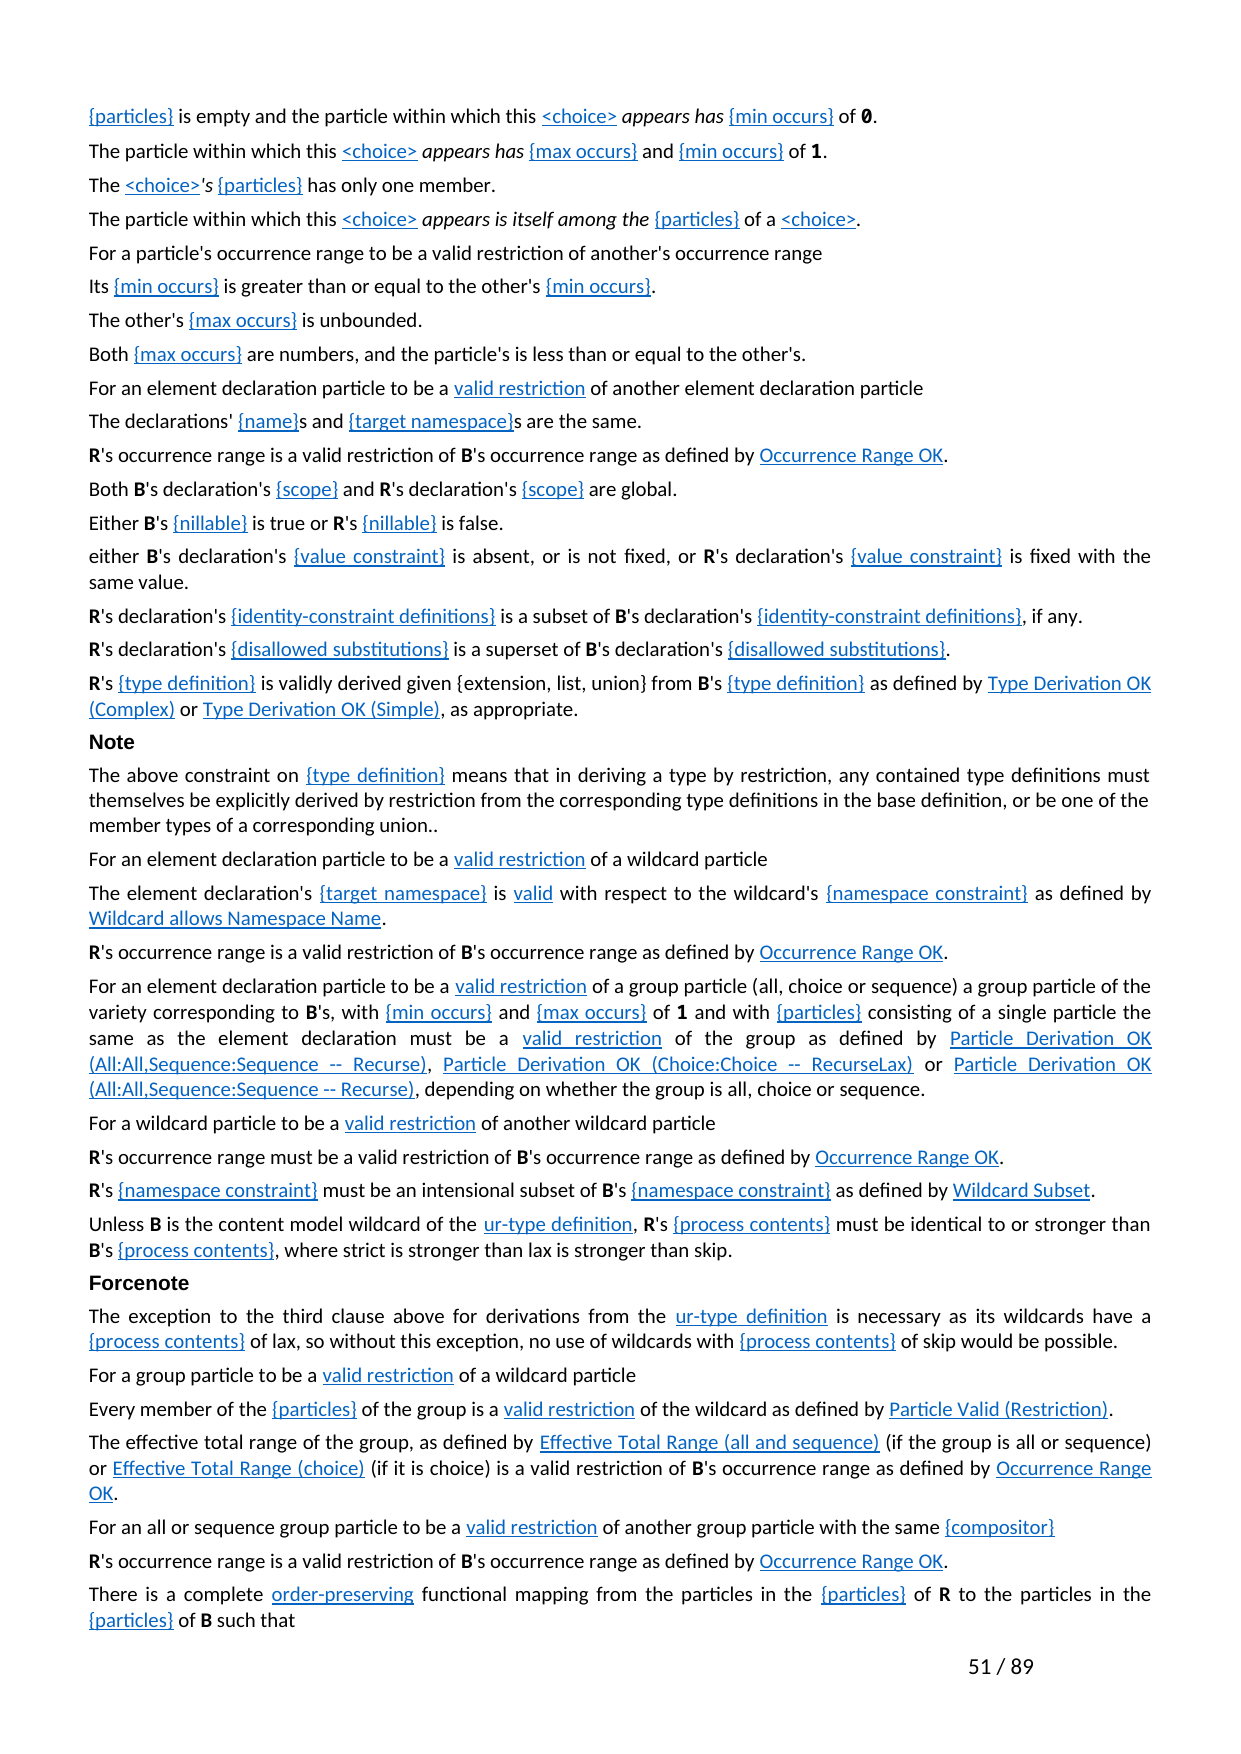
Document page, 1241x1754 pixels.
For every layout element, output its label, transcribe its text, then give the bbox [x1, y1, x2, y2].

text R's declaration's {identity-constraint definitions} is a subset of B's declaration's {identity-constraint definitions}, if any. [88, 603, 1152, 628]
text The element declaration's {target namespace} is valid with respect to the wildcard's {namespace constraint} as defined by Wildcard allows Namespace Name. [88, 880, 1152, 931]
text R's {type definition} is validly derived given {extension, list, union} from B's {type definition} as defined by Type Derivation OK (Complex) or Type Derivation OK (Simple), as appropriate. [88, 670, 1152, 721]
text Its {min occurs} is greater than or equal to the other's {min occurs}. [88, 274, 1152, 299]
text The declarations' {name}s and {target namespace}s are the same. [88, 409, 1152, 434]
text The <choice>'s {particles} has only one member. [88, 172, 1152, 198]
text Forcenote [88, 1271, 1152, 1294]
text either B's declaration's {value constraint} is absent, or is not fixed, or R's declaration's {value constraint} is fixed with the same value. [88, 544, 1152, 594]
text For a particle's occurrence range to be a valid restriction of another's occurrence range [88, 240, 1152, 265]
text For an element declaration particle to be a valid restriction of a group particle (all, choice or sequence) a group particle of the variety corresponding to B's, with {min occurs} and {max occurs} of 1 and with {particles} consisting of a single particle the same as the element declaration must be a valid restriction of the group as defined by Particle Derivation OK (All:All,Sequence:Sequence -- Recurse), Particle Derivation OK (Choice:Choice -- RecurseLax) or Particle Derivation OK (All:All,Sequence:Sequence -- Recurse), depending on whether the group is all, choice or sequence. [88, 973, 1152, 1102]
text The above constraint on {type definition} means that in deriving a type by restriction, any contained type definitions must themselves be explicitly derived by restriction from the corresponding type definitions in the base definition, or be one of the member types of a corresponding union.. [88, 762, 1152, 838]
text The effective total range of the group, as defined by Effective Total Range (all and sequence) (if the group is all or sequence) or Effective Total Range (choice) (if it is choice) is a valid restriction of B's occurrence range as defined by Occurrence Range OK. [88, 1429, 1152, 1506]
text For a wildcard particle to be a valid restriction of another wildcard particle [88, 1110, 1152, 1136]
text Unless B is the content model wildcard of the ur-type definition, R's {process contents} must be identical to or stronger than B's {process contents}, where strict is stronger than lax is stronger than skip. [88, 1211, 1152, 1262]
text The particle within which this <choice> appears is itself among the {particles} of a <choice>. [88, 206, 1152, 232]
text For a group particle to be a valid restriction of a wildcard particle [88, 1362, 1152, 1387]
text Either B's {nillable} is true or R's {nillable} is false. [88, 510, 1152, 535]
text R's declaration's {disallowed substitutions} is a superset of B's declaration's {disallowed substitutions}. [88, 637, 1152, 662]
text For an element declaration particle to be a valid restriction of another element declaration particle [88, 375, 1152, 400]
text For an all or sequence group particle to be a valid restriction of another group particle with the same {compositor} [88, 1514, 1152, 1539]
text The other's {max occurs} is unbounded. [88, 307, 1152, 333]
text R's occurrence range must be a valid restriction of B's occurrence range as defined by Occurrence Range OK. [88, 1144, 1152, 1169]
text The exception to the third clause above for derivations from the ur-type definition is necessary as its wildcards have a {process contents} of lax, so without this exception, no use of wildcards with {process contents} of skip would be possible. [88, 1303, 1152, 1354]
text For an element declaration particle to be a valid restriction of a wildcard particle [88, 846, 1152, 872]
text R's {namespace constraint} must be an intensional subset of B's {namespace constraint} as defined by Wildcard Subset. [88, 1178, 1152, 1203]
text Every member of the {particles} of the group is a valid restriction of the wildcard as defined by Particle Valid (Restriction). [88, 1396, 1152, 1421]
text Note [88, 729, 1152, 753]
text R's occurrence range is a valid restriction of B's occurrence range as defined by Occurrence Range OK. [88, 1548, 1152, 1573]
text The particle within which this <choice> appears has {max occurs} and {min occurs} of 1. [88, 137, 1152, 164]
text R's occurrence range is a valid restriction of B's occurrence range as defined by Occurrence Range OK. [88, 939, 1152, 965]
text R's occurrence range is a valid restriction of B's occurrence range as defined by Occurrence Range OK. [88, 442, 1152, 468]
text There is a complete order-preserving functional mapping from the particles in the {particles} of R to the particles in the {particles} of B such that [88, 1582, 1152, 1632]
text Both {max occurs} are numbers, and the particle's is less than or equal to the other's. [88, 341, 1152, 367]
text Both B's declaration's {scope} and R's declaration's {scope} are global. [88, 476, 1152, 502]
text {particles} is empty and the particle within which this <choice> appears has {min occurs} of 0. [88, 102, 1152, 129]
